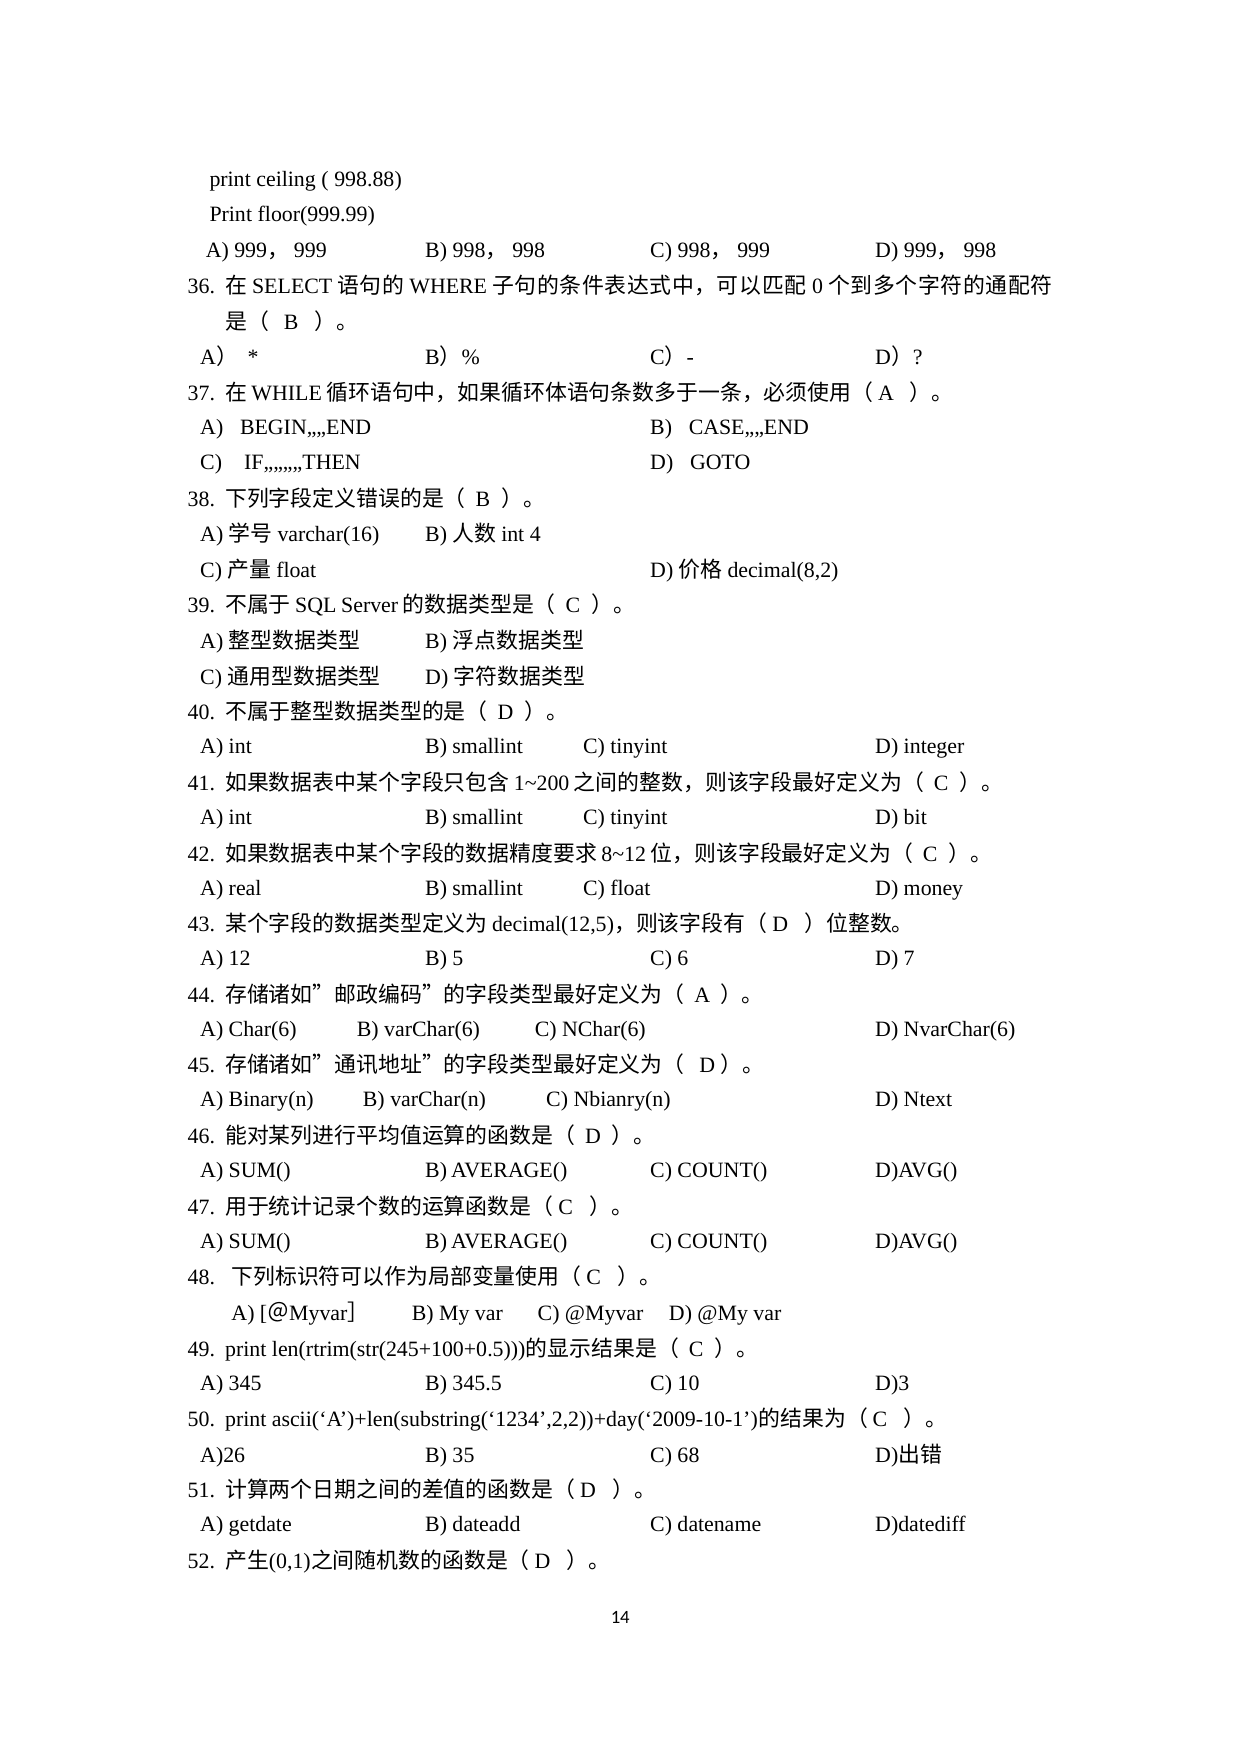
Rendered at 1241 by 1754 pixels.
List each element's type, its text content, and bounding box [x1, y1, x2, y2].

list A) 999， 999 B) 998， 998 C) 998， 999 D) 999， 998 [187, 232, 1053, 264]
list A) SUM() B) AVERAGE() C) COUNT() D)AVG() [187, 1153, 1053, 1186]
text print ceiling ( 998.88) [187, 162, 1053, 194]
list 如果数据表中某个字段的数据精度要求8~12位，则该字段最好定义为（ C ）。 [187, 835, 1053, 868]
list A) 12 B) 5 C) 6 D) 7 [187, 941, 1053, 974]
list A) Binary(n) B) varChar(n) C) Nbianry(n) D) Ntext [187, 1083, 1053, 1115]
list 用于统计记录个数的运算函数是（ C ）。 [187, 1188, 1053, 1221]
list 下列字段定义错误的是（ B ）。 [187, 480, 1053, 513]
list 能对某列进行平均值运算的函数是（ D ）。 [187, 1118, 1053, 1150]
list A) [＠Myvar］ B) My var C) @Myvar D) @My var [225, 1294, 1053, 1327]
list A) int B) smallint C) tinyint D) bit [187, 800, 1053, 833]
list 不属于SQL Server的数据类型是（ C ）。 [187, 587, 1053, 619]
list C) 产量 float D) 价格 decimal(8,2) [187, 551, 1053, 584]
list C) IF„„„„THEN D) GOTO [187, 445, 1053, 478]
list 计算两个日期之间的差值的函数是（ D ）。 [187, 1472, 1053, 1504]
list print ascii(‘A’)+len(substring(‘1234’,2,2))+day(‘2009-10-1’)的结果为（ C ）。 [187, 1401, 1053, 1433]
list A) 345 B) 345.5 C) 10 D)3 [187, 1366, 1053, 1398]
list A） * B）% C）- D）? [187, 339, 1053, 371]
list 下列标识符可以作为局部变量使用（ C ）。 [187, 1259, 1053, 1291]
list C) 通用型数据类型 D) 字符数据类型 [187, 658, 1053, 691]
list print len(rtrim(str(245+100+0.5)))的显示结果是（ C ）。 [187, 1330, 1053, 1363]
list A) Char(6) B) varChar(6) C) NChar(6) D) NvarChar(6) [187, 1012, 1053, 1044]
list A) int B) smallint C) tinyint D) integer [187, 729, 1053, 762]
list A) getdate B) dateadd C) datename D)datediff [187, 1508, 1053, 1540]
list A) 学号 varchar(16) B) 人数 int 4 [187, 516, 1053, 548]
list 某个字段的数据类型定义为decimal(12,5)，则该字段有（ D ）位整数。 [187, 906, 1053, 938]
list 存储诸如”通讯地址”的字段类型最好定义为（ D ）。 [187, 1047, 1053, 1079]
list 产生(0,1)之间随机数的函数是（ D ）。 [187, 1543, 1053, 1575]
list A)26 B) 35 C) 68 D)出错 [187, 1436, 1053, 1469]
list A) real B) smallint C) float D) money [187, 871, 1053, 903]
text Print floor(999.99) [187, 197, 1053, 229]
list A) BEGIN„„END B) CASE„„END [187, 410, 1053, 443]
list A) 整型数据类型 B) 浮点数据类型 [187, 623, 1053, 655]
list 在SELECT语句的WHERE子句的条件表达式中，可以匹配0个到多个字符的通配符是（ B ）。 [187, 268, 1053, 336]
list 在WHILE循环语句中，如果循环体语句条数多于一条，必须使用（ A ）。 [187, 374, 1053, 407]
list A) SUM() B) AVERAGE() C) COUNT() D)AVG() [187, 1224, 1053, 1256]
list 如果数据表中某个字段只包含1~200之间的整数，则该字段最好定义为（ C ）。 [187, 764, 1053, 797]
list 存储诸如”邮政编码”的字段类型最好定义为（ A ）。 [187, 976, 1053, 1009]
list 不属于整型数据类型的是（ D ）。 [187, 694, 1053, 726]
